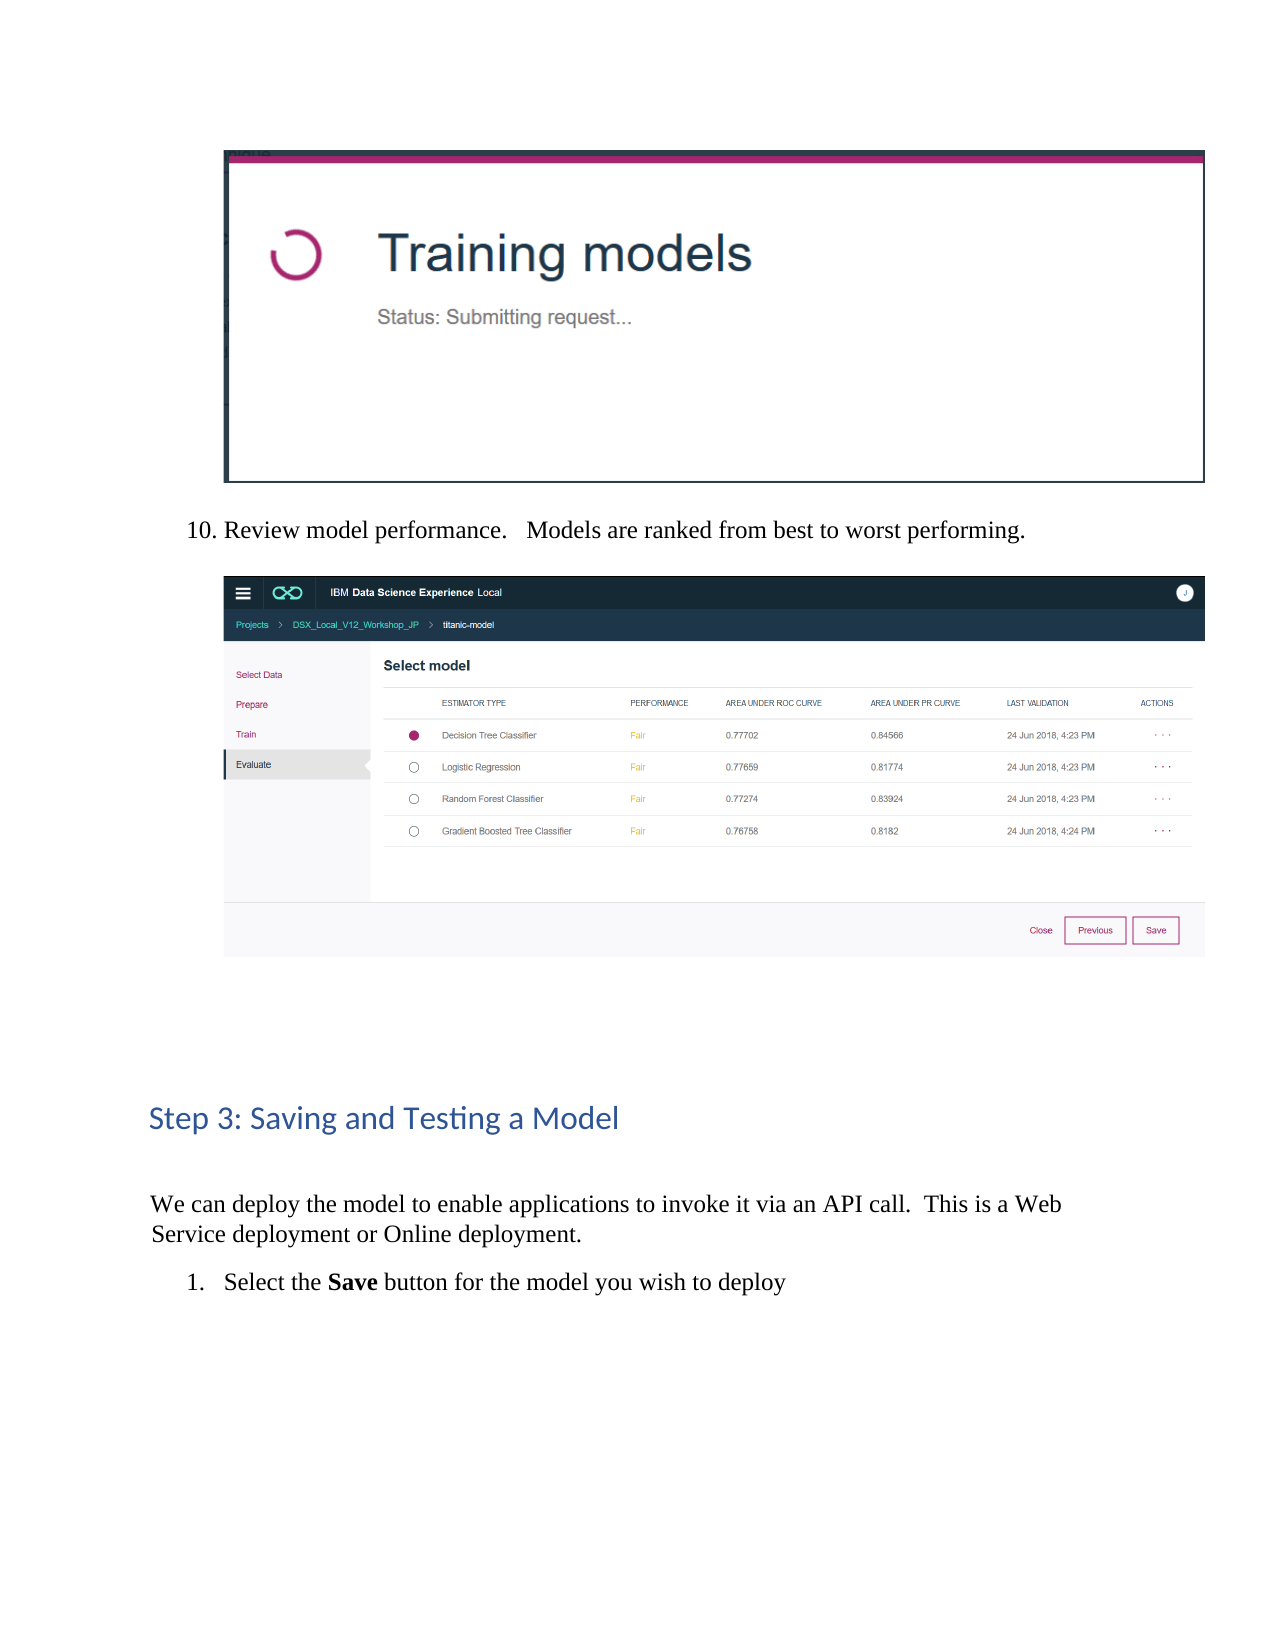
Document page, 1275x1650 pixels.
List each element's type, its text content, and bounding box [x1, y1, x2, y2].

list Select the Save button for the model you wish to deploy [186, 1267, 1126, 1295]
text Step 3: Saving and Testing a Model [148, 1097, 1129, 1137]
list Review model performance. Models are ranked from best to worst performing. [186, 515, 1126, 544]
picture [223, 150, 1205, 483]
text We can deploy the model to enable applications to invoke it via an API call. This is a Web Service deployment or Online deployment. [150, 1189, 1126, 1248]
picture [223, 576, 1205, 957]
